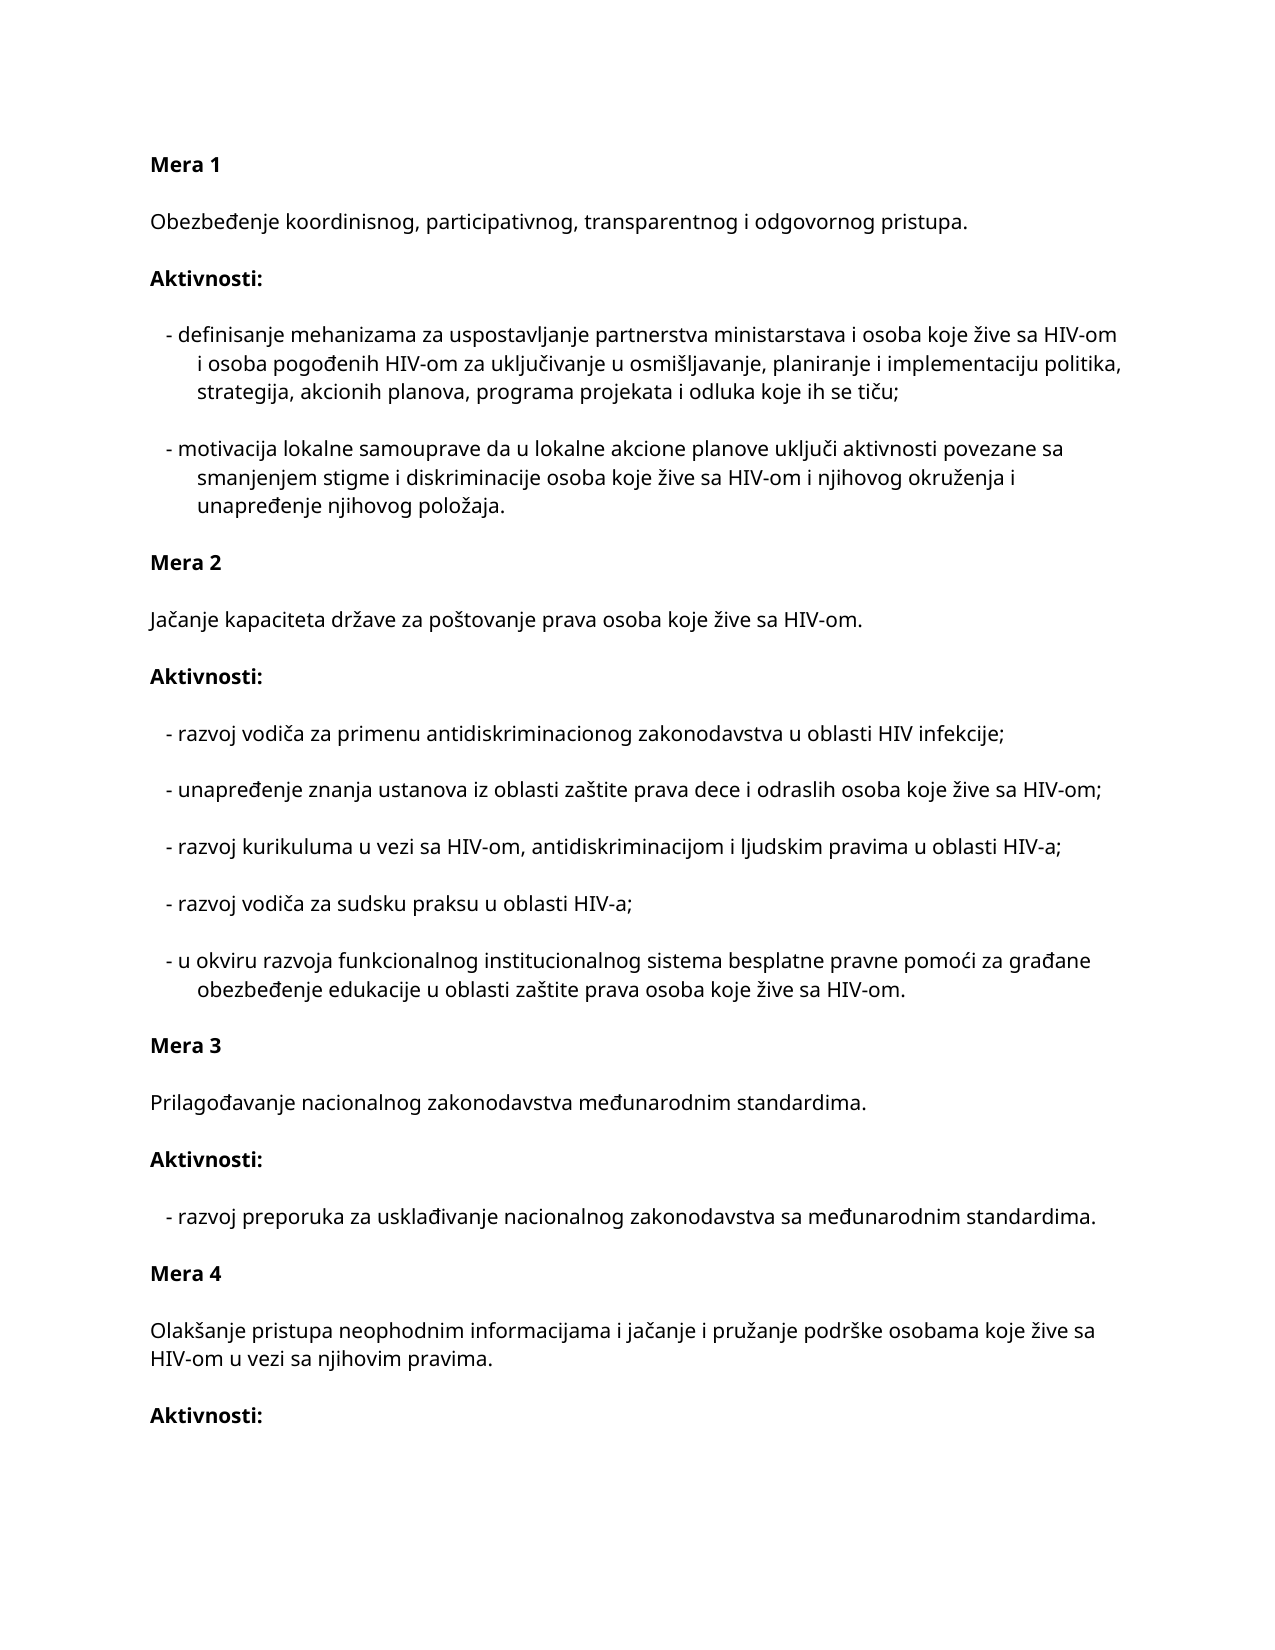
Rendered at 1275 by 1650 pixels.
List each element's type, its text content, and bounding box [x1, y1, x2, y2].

text Aktivnosti: [150, 264, 1125, 292]
text Prilagođavanje nacionalnog zakonodavstva međunarodnim standardima. [150, 1088, 1125, 1117]
text - razvoj preporuka za usklađivanje nacionalnog zakonodavstva sa međunarodnim standardima. [166, 1202, 1125, 1231]
text - razvoj kurikuluma u vezi sa HIV-om, antidiskriminacijom i ljudskim pravima u oblasti HIV-a; [166, 832, 1125, 861]
text Aktivnosti: [150, 662, 1125, 690]
text - u okviru razvoja funkcionalnog institucionalnog sistema besplatne pravne pomoći za građane obezbeđenje edukacije u oblasti zaštite prava osoba koje žive sa HIV-om. [166, 946, 1125, 1003]
text Aktivnosti: [150, 1145, 1125, 1174]
text Mera 1 [150, 150, 1125, 178]
text Mera 4 [150, 1259, 1125, 1287]
text Jačanje kapaciteta države za poštovanje prava osoba koje žive sa HIV-om. [150, 605, 1125, 633]
text Mera 3 [150, 1032, 1125, 1060]
text - definisanje mehanizama za uspostavljanje partnerstva ministarstava i osoba koje žive sa HIV-om i osoba pogođenih HIV-om za uključivanje u osmišljavanje, planiranje i implementaciju politika, strategija, akcionih planova, programa projekata i odluka koje ih se tiču; [166, 321, 1125, 406]
text - razvoj vodiča za primenu antidiskriminacionog zakonodavstva u oblasti HIV infekcije; [166, 719, 1125, 747]
text Olakšanje pristupa neophodnim informacijama i jačanje i pružanje podrške osobama koje žive sa HIV-om u vezi sa njihovim pravima. [150, 1316, 1125, 1373]
text - unapređenje znanja ustanova iz oblasti zaštite prava dece i odraslih osoba koje žive sa HIV-om; [166, 776, 1125, 804]
text - motivacija lokalne samouprave da u lokalne akcione planove uključi aktivnosti povezane sa smanjenjem stigme i diskriminacije osoba koje žive sa HIV-om i njihovog okruženja i unapređenje njihovog položaja. [166, 434, 1125, 520]
text Aktivnosti: [150, 1401, 1125, 1430]
text Obezbeđenje koordinisnog, participativnog, transparentnog i odgovornog pristupa. [150, 207, 1125, 235]
text Mera 2 [150, 548, 1125, 577]
text - razvoj vodiča za sudsku praksu u oblasti HIV-a; [166, 889, 1125, 918]
